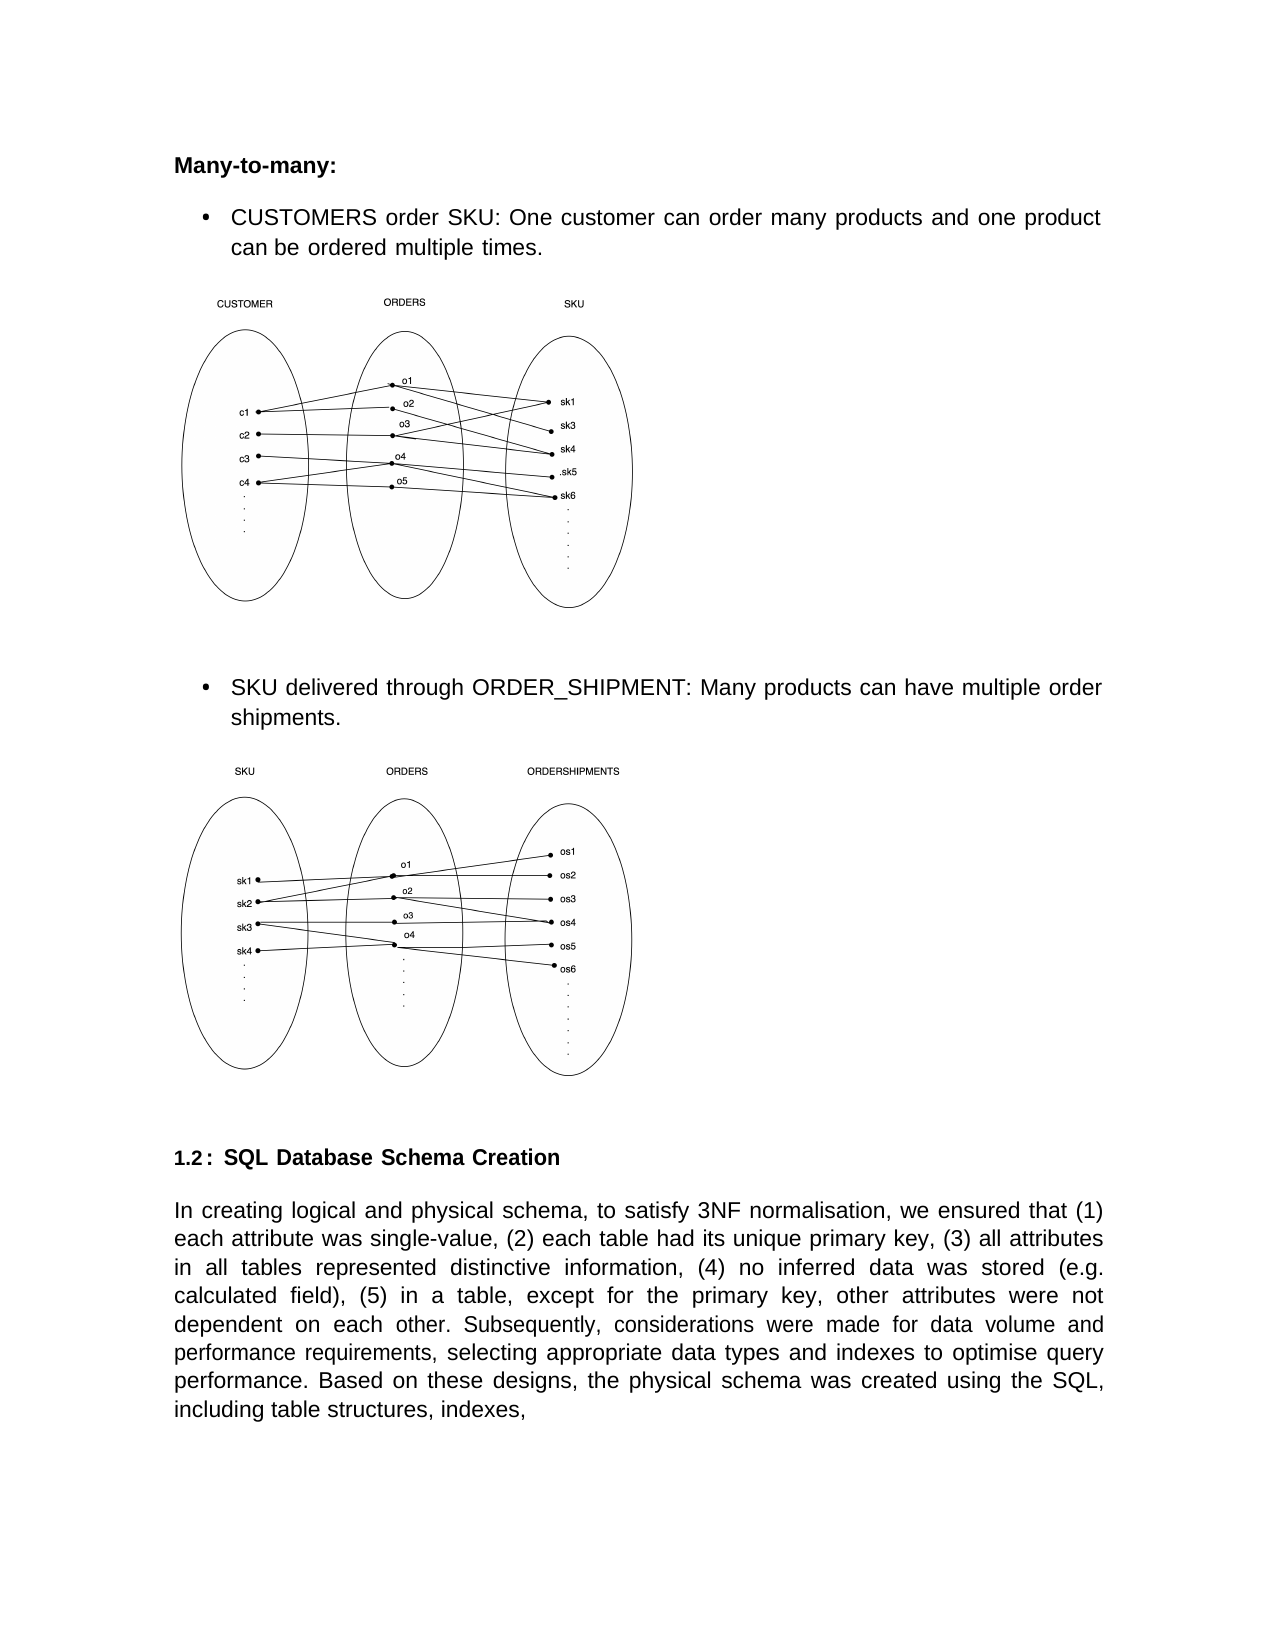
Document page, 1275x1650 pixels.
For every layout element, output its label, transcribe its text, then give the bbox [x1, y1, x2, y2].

picture [173, 282, 641, 616]
list CUSTOMERS order SKU: One customer can order many products and one product can be ordered multiple times. [202, 201, 1101, 260]
text In creating logical and physical schema, to satisfy 3NF normalisation, we ensured that (1) each attribute was single-value, (2) each table had its unique primary key, (3) all attributes in all tables represented distinctive information, (4) no inferred data was stored (e.g. calculated field), (5) in a table, except for the primary key, other attributes were not dependent on each other. Subsequently, considerations were made for data volume and performance requirements, selecting appropriate data types and indexes to optimise query performance. Based on these designs, the physical schema was created using the SQL, including table structures, indexes, [174, 1197, 1104, 1422]
text Many-to-many: [174, 152, 1248, 178]
subtitle : SQL Database Schema Creation [174, 1144, 1248, 1170]
picture [173, 752, 641, 1089]
list SKU delivered through ORDER_SHIPMENT: Many products can have multiple order shipments. [202, 670, 1102, 730]
